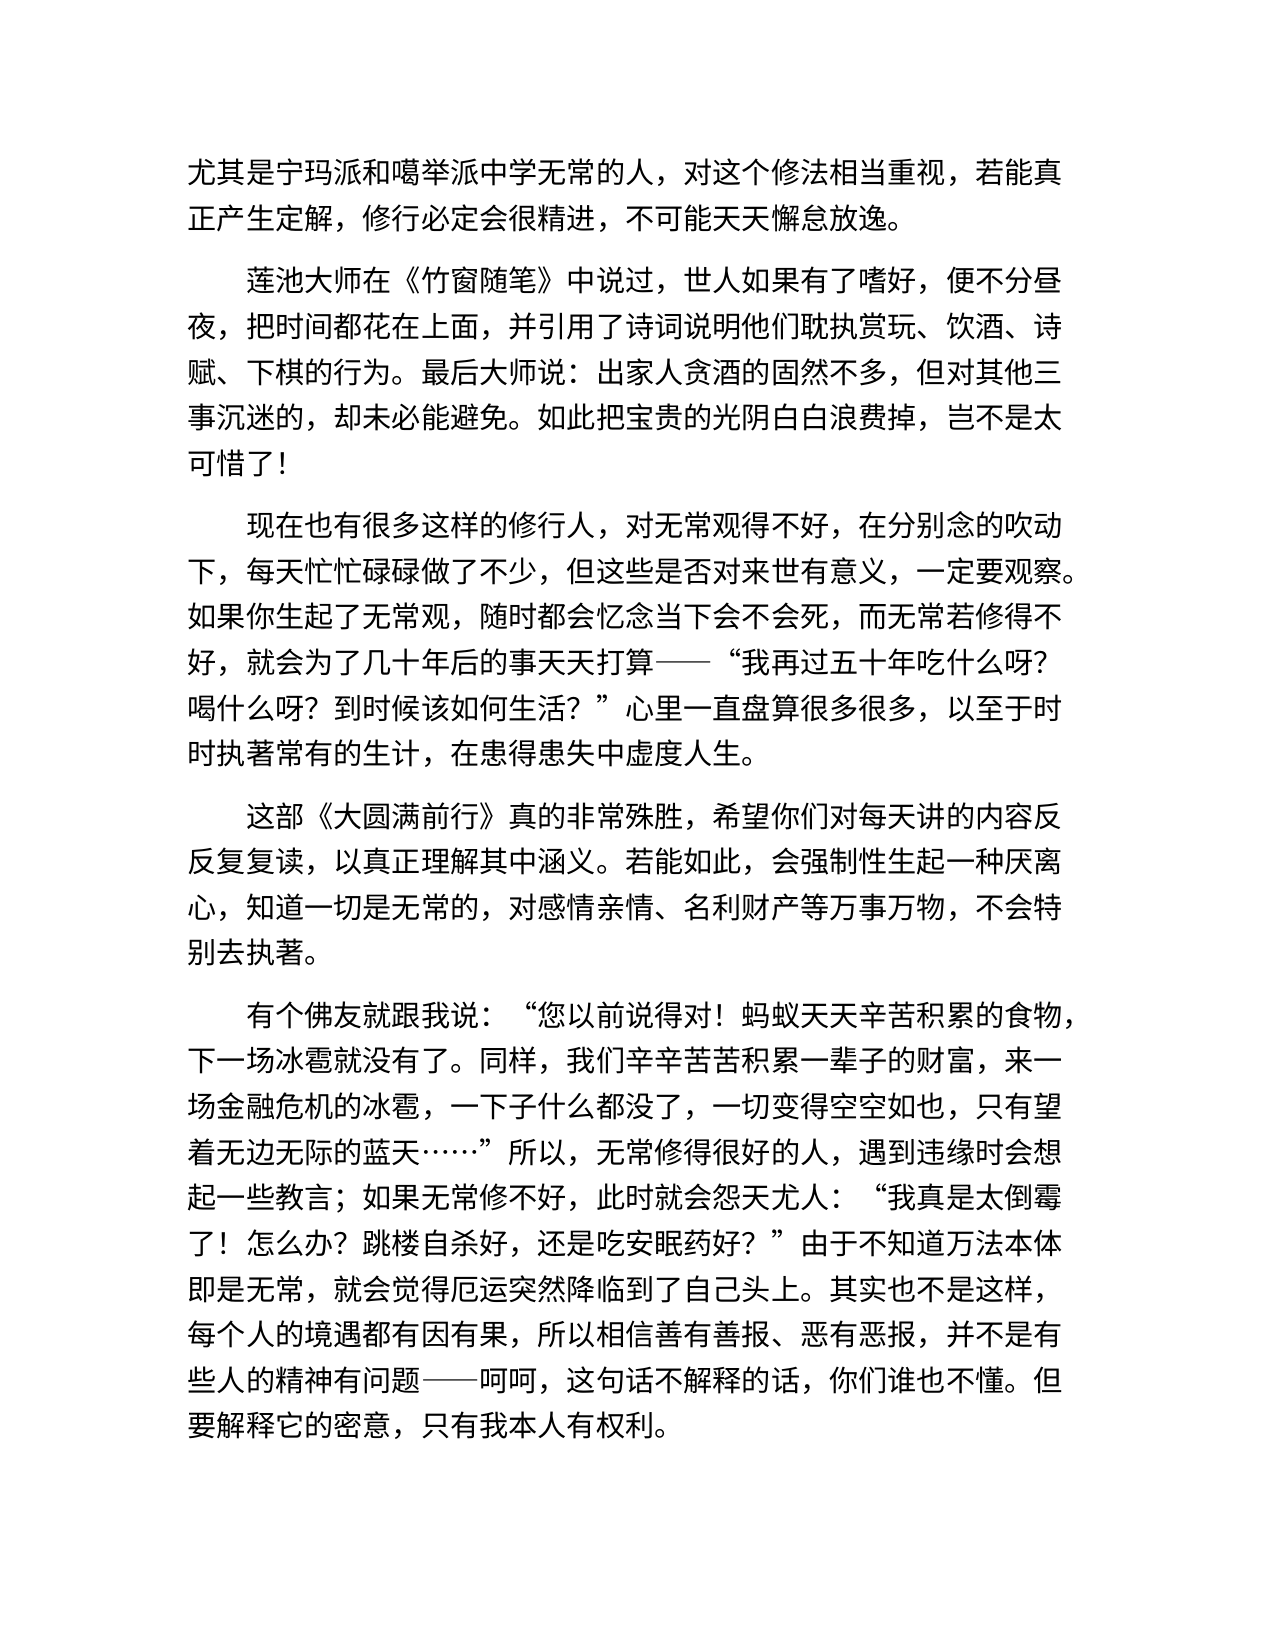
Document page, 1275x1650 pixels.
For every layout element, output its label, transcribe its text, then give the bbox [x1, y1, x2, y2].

text 现在也有很多这样的修行人，对无常观得不好，在分别念的吹动下，每天忙忙碌碌做了不少，但这些是否对来世有意义，一定要观察。如果你生起了无常观，随时都会忆念当下会不会死，而无常若修得不好，就会为了几十年后的事天天打算——“我再过五十年吃什么呀？喝什么呀？到时候该如何生活？”心里一直盘算很多很多，以至于时时执著常有的生计，在患得患失中虚度人生。 [187, 503, 1087, 773]
text 这部《大圆满前行》真的非常殊胜，希望你们对每天讲的内容反反复复读，以真正理解其中涵义。若能如此，会强制性生起一种厌离心，知道一切是无常的，对感情亲情、名利财产等万事万物，不会特别去执著。 [187, 793, 1087, 972]
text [187, 150, 1087, 238]
text 莲池大师在《竹窗随笔》中说过，世人如果有了嗜好，便不分昼夜，把时间都花在上面，并引用了诗词说明他们耽执赏玩、饮酒、诗赋、下棋的行为。最后大师说：出家人贪酒的固然不多，但对其他三事沉迷的，却未必能避免。如此把宝贵的光阴白白浪费掉，岂不是太可惜了！ [187, 258, 1087, 483]
text 有个佛友就跟我说：“您以前说得对！蚂蚁天天辛苦积累的食物，下一场冰雹就没有了。同样，我们辛辛苦苦积累一辈子的财富，来一场金融危机的冰雹，一下子什么都没了，一切变得空空如也，只有望着无边无际的蓝天……”所以，无常修得很好的人，遇到违缘时会想起一些教言；如果无常修不好，此时就会怨天尤人：“我真是太倒霉了！怎么办？跳楼自杀好，还是吃安眠药好？”由于不知道万法本体即是无常，就会觉得厄运突然降临到了自己头上。其实也不是这样，每个人的境遇都有因有果，所以相信善有善报、恶有恶报，并不是有些人的精神有问题——呵呵，这句话不解释的话，你们谁也不懂。但要解释它的密意，只有我本人有权利。 [187, 992, 1087, 1445]
